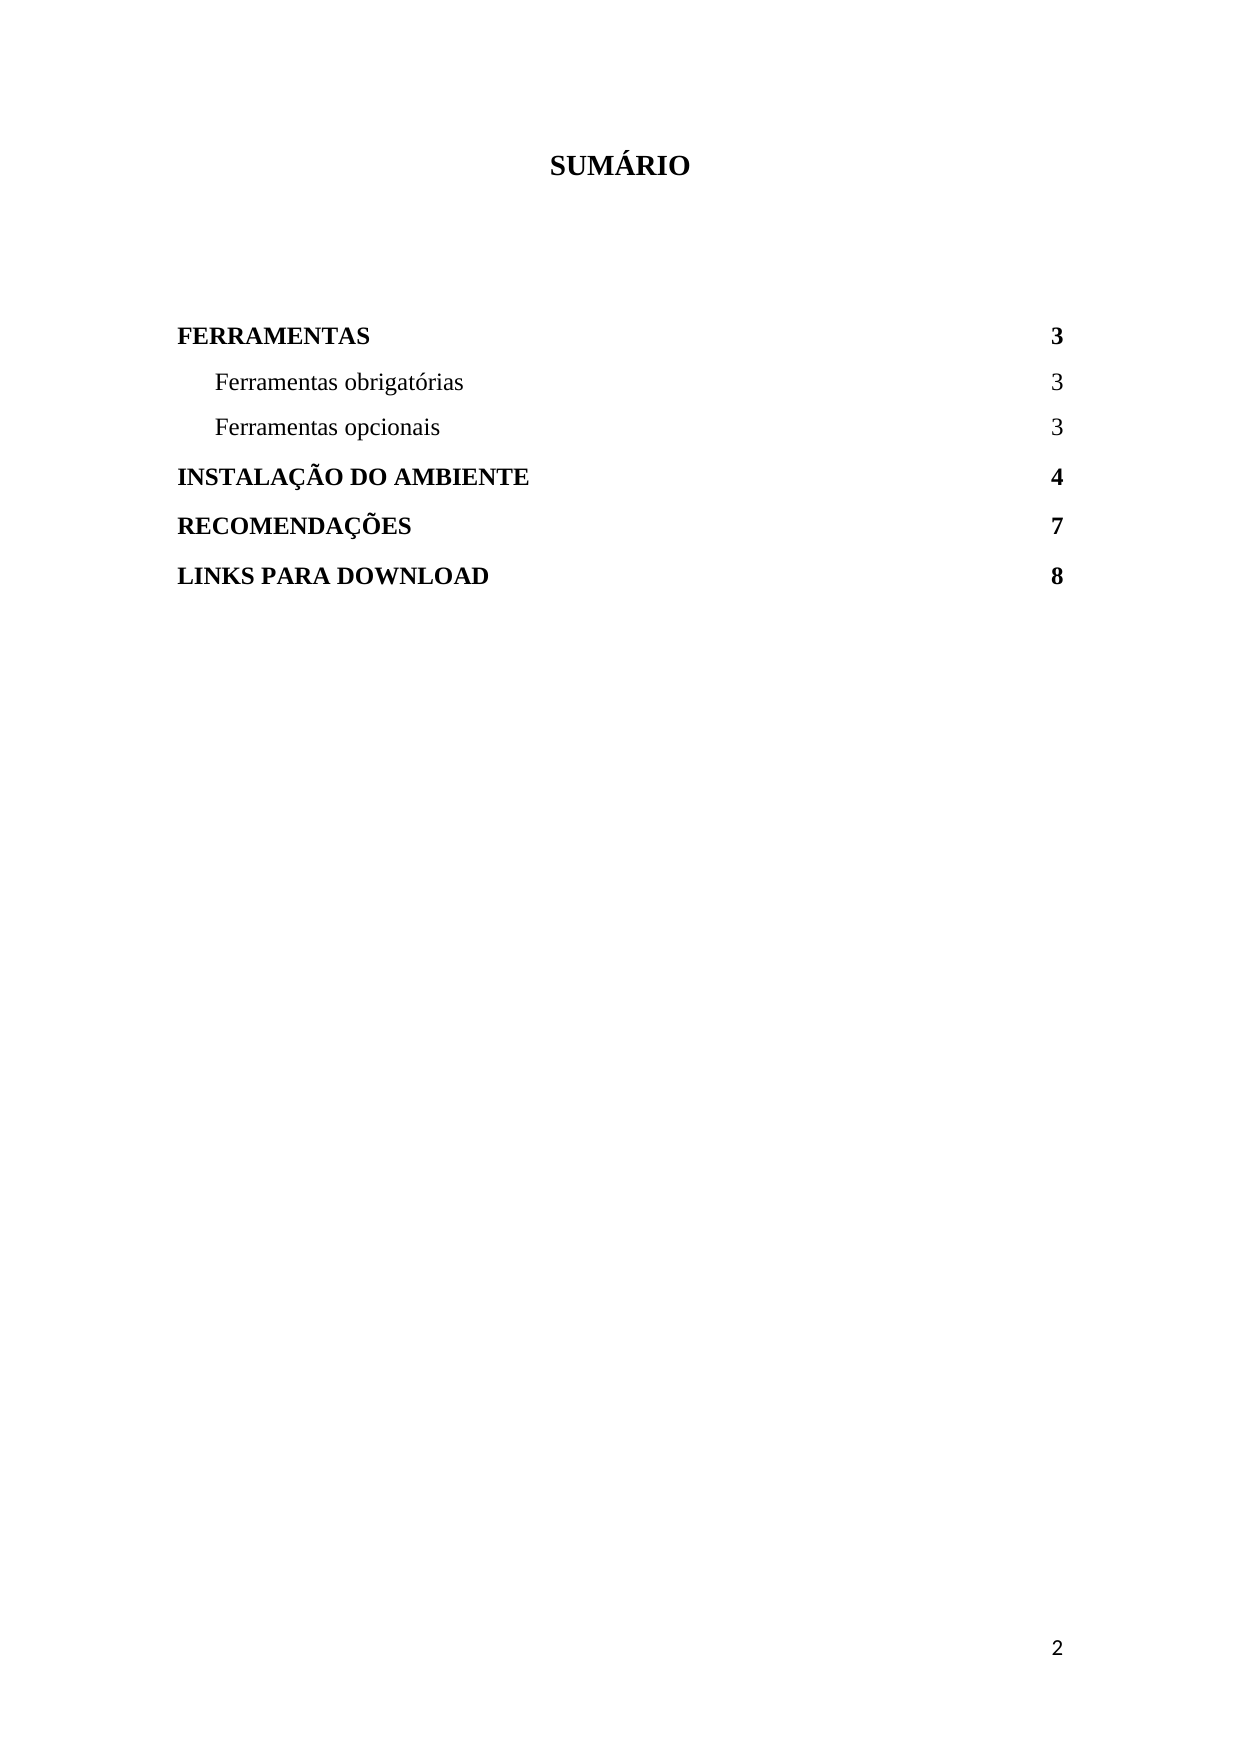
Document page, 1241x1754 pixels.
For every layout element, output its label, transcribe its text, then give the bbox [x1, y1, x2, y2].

text SUMÁRIO [177, 148, 1063, 181]
